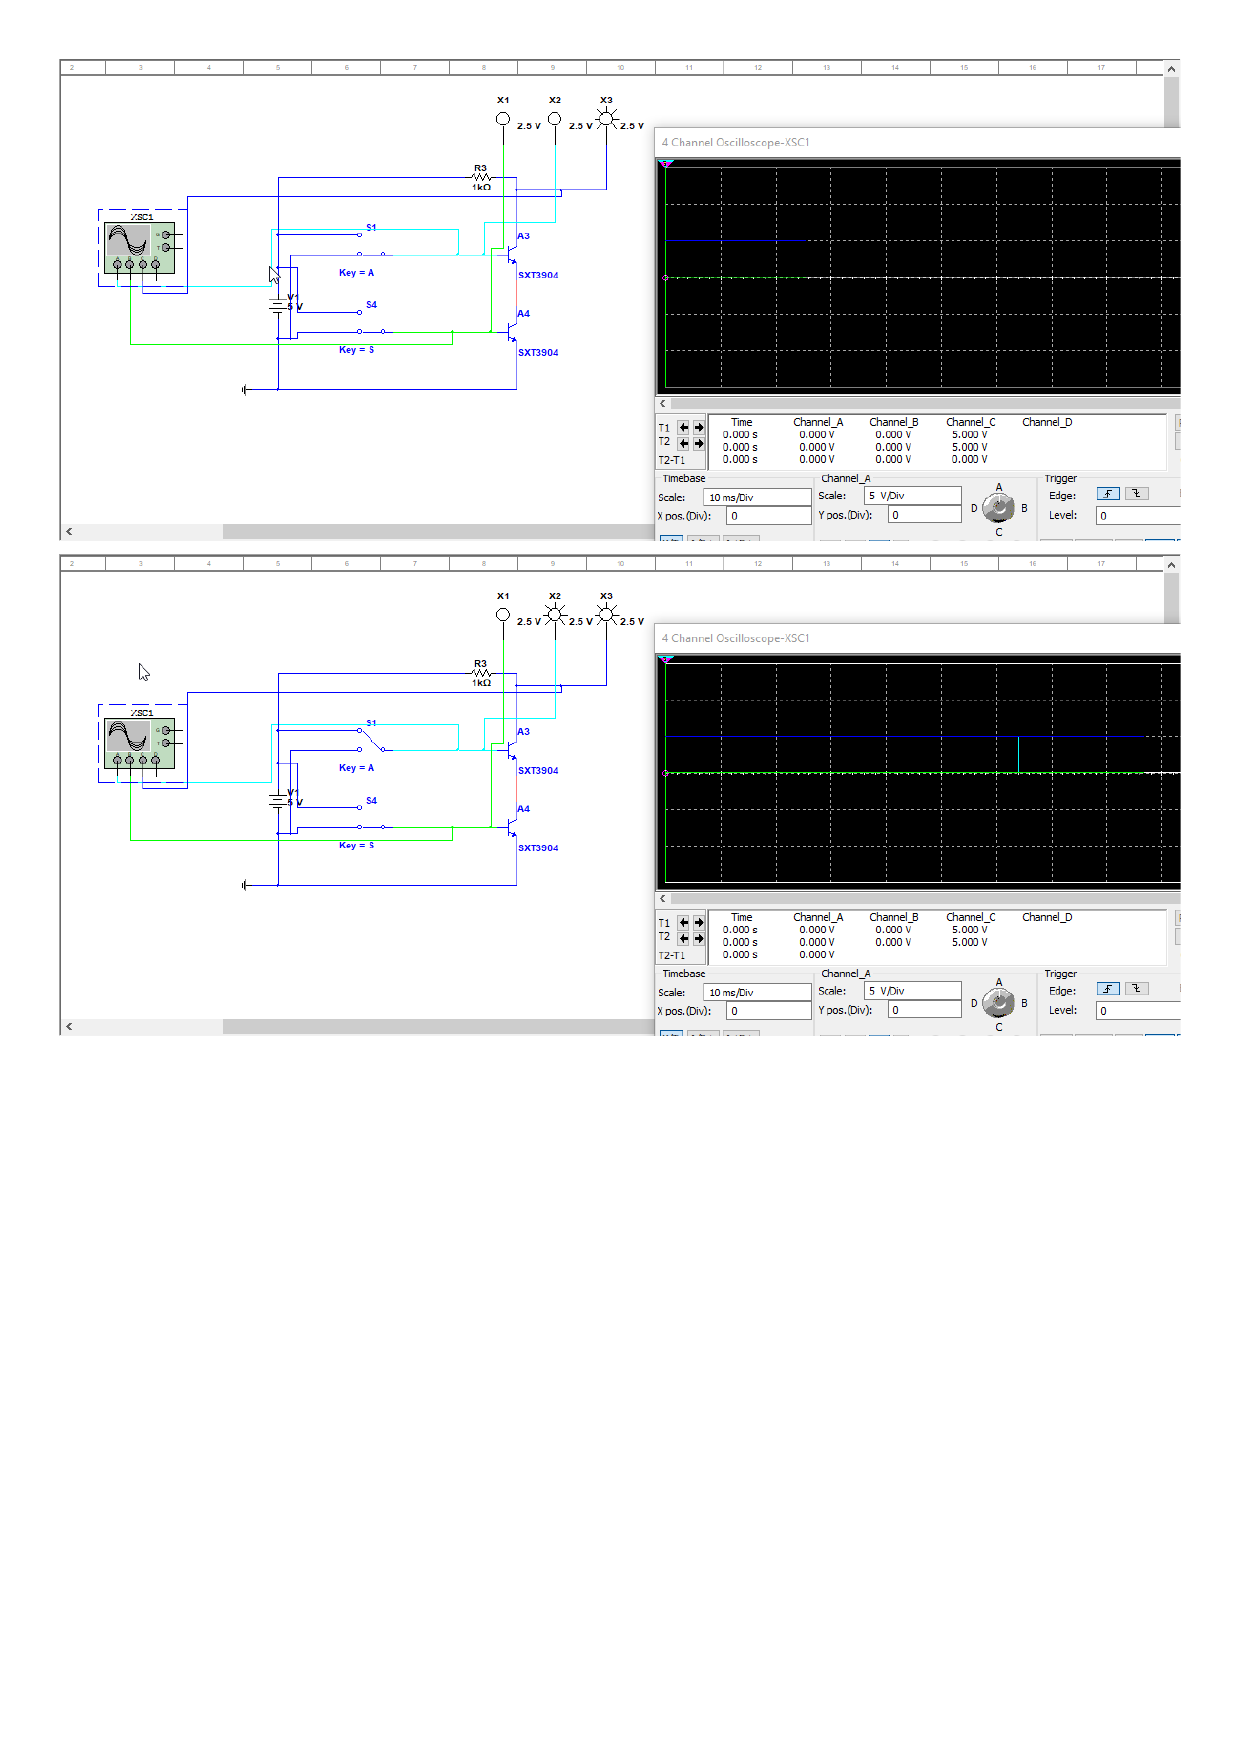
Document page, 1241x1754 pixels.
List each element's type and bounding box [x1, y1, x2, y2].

picture [59, 59, 1181, 541]
picture [59, 554, 1181, 1036]
